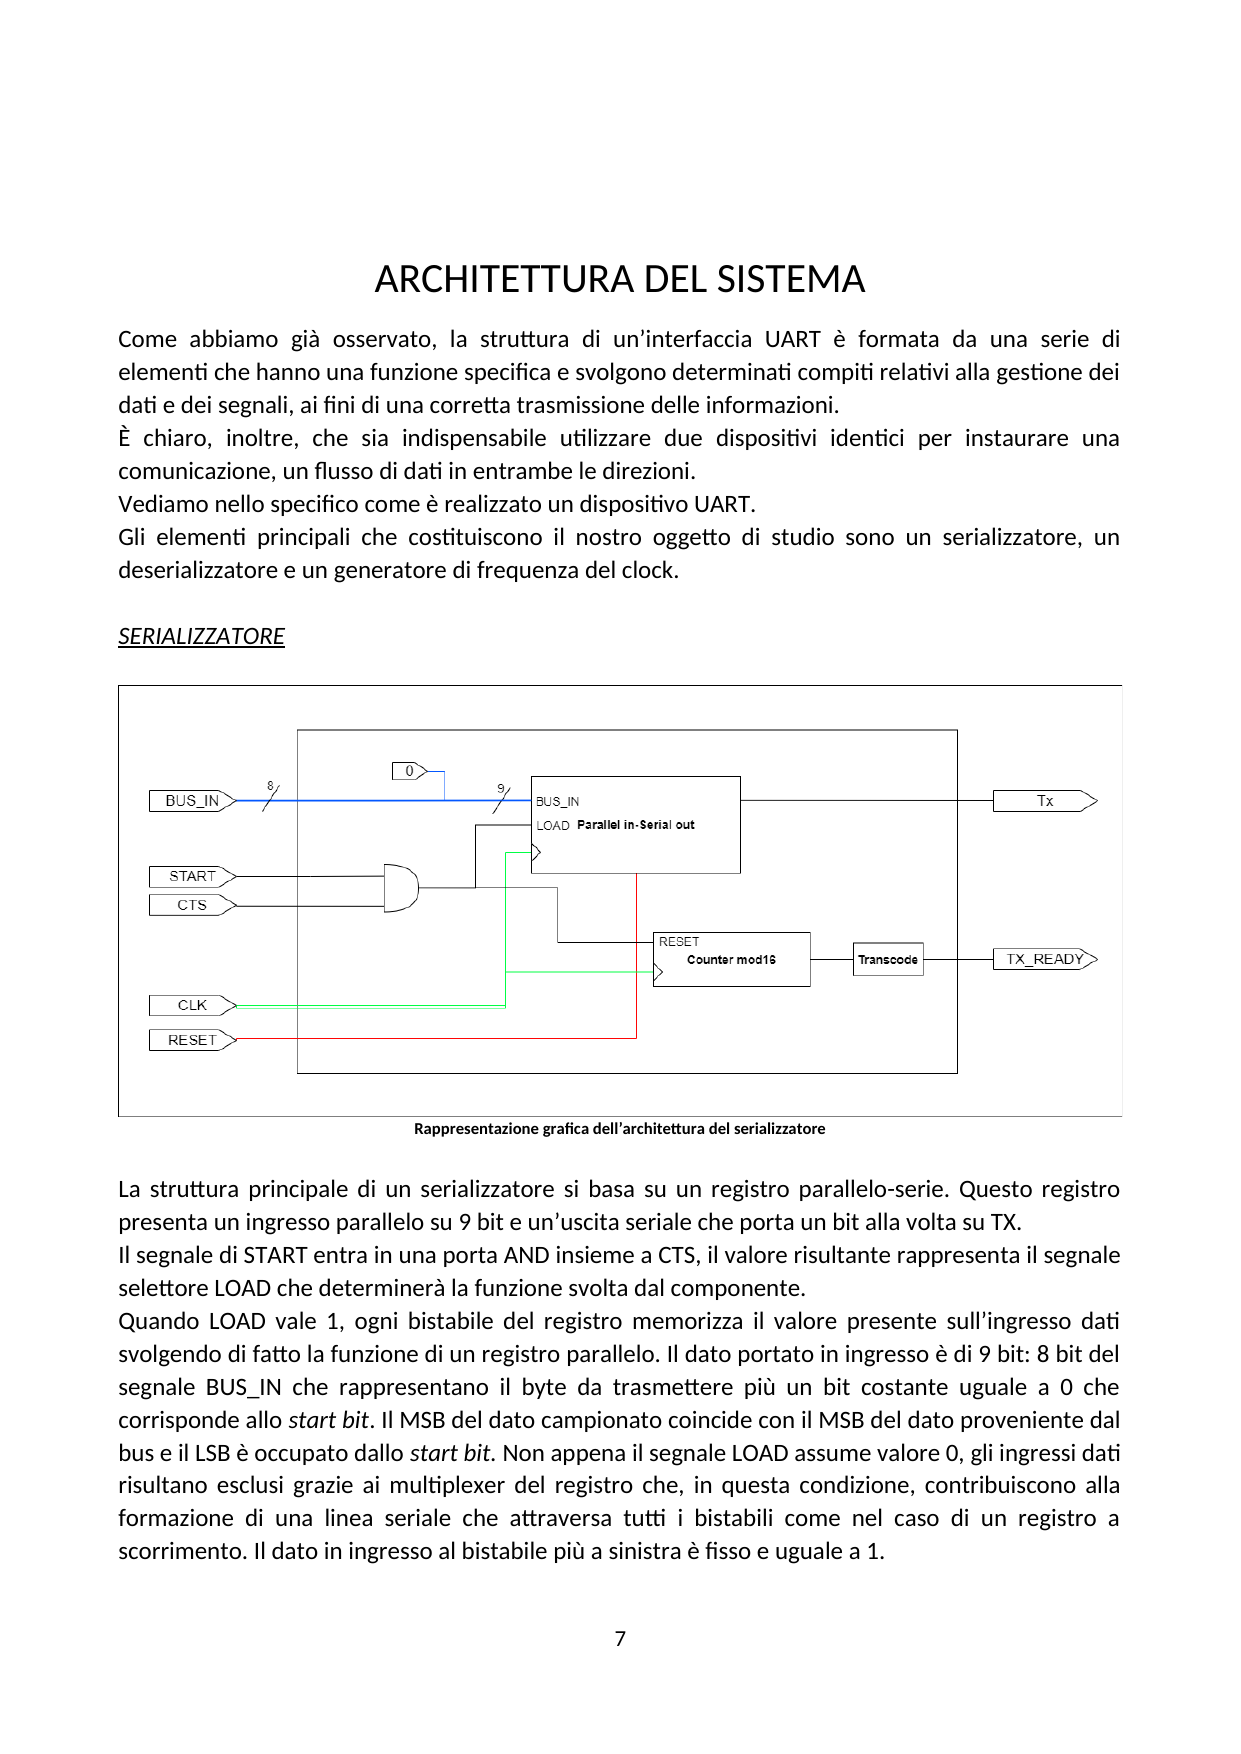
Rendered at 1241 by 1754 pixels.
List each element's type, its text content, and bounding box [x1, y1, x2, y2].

text Il segnale di START entra in una porta AND insieme a CTS, il valore risultante rappresenta il segnale selettore LOAD che determinerà la funzione svolta dal componente. [118, 1239, 1122, 1303]
text Come abbiamo già osservato, la struttura di un’interfaccia UART è formata da una serie di elementi che hanno una funzione specifica e svolgono determinati compiti relativi alla gestione dei dati e dei segnali, ai fini di una corretta trasmissione delle informazioni. [118, 324, 1122, 420]
text SERIALIZZATORE [118, 620, 1122, 650]
text ARCHITETTURA DEL SISTEMA [118, 252, 1122, 303]
text Rappresentazione grafica dell’architettura del serializzatore [118, 1119, 1122, 1139]
text È chiaro, inoltre, che sia indispensabile utilizzare due dispositivi identici per instaurare una comunicazione, un flusso di dati in entrambe le direzioni. [118, 422, 1122, 486]
text La struttura principale di un serializzatore si basa su un registro parallelo-serie. Questo registro presenta un ingresso parallelo su 9 bit e un’uscita seriale che porta un bit alla volta su TX. [118, 1173, 1122, 1237]
text Gli elementi principali che costituiscono il nostro oggetto di studio sono un serializzatore, un deserializzatore e un generatore di frequenza del clock. [118, 521, 1122, 584]
picture [118, 685, 1123, 1117]
text Quando LOAD vale 1, ogni bistabile del registro memorizza il valore presente sull’ingresso dati svolgendo di fatto la funzione di un registro parallelo. Il dato portato in ingresso è di 9 bit: 8 bit del segnale BUS_IN che rappresentano il byte da trasmettere più un bit costante uguale a 0 che corrisponde allo start bit. Il MSB del dato campionato coincide con il MSB del dato proveniente dal bus e il LSB è occupato dallo start bit. Non appena il segnale LOAD assume valore 0, gli ingressi dati risultano esclusi grazie ai multiplexer del registro che, in questa condizione, contribuiscono alla formazione di una linea seriale che attraversa tutti i bistabili come nel caso di un registro a scorrimento. Il dato in ingresso al bistabile più a sinistra è fisso e uguale a 1. [118, 1305, 1122, 1566]
text Vediamo nello specifico come è realizzato un dispositivo UART. [118, 488, 1122, 519]
